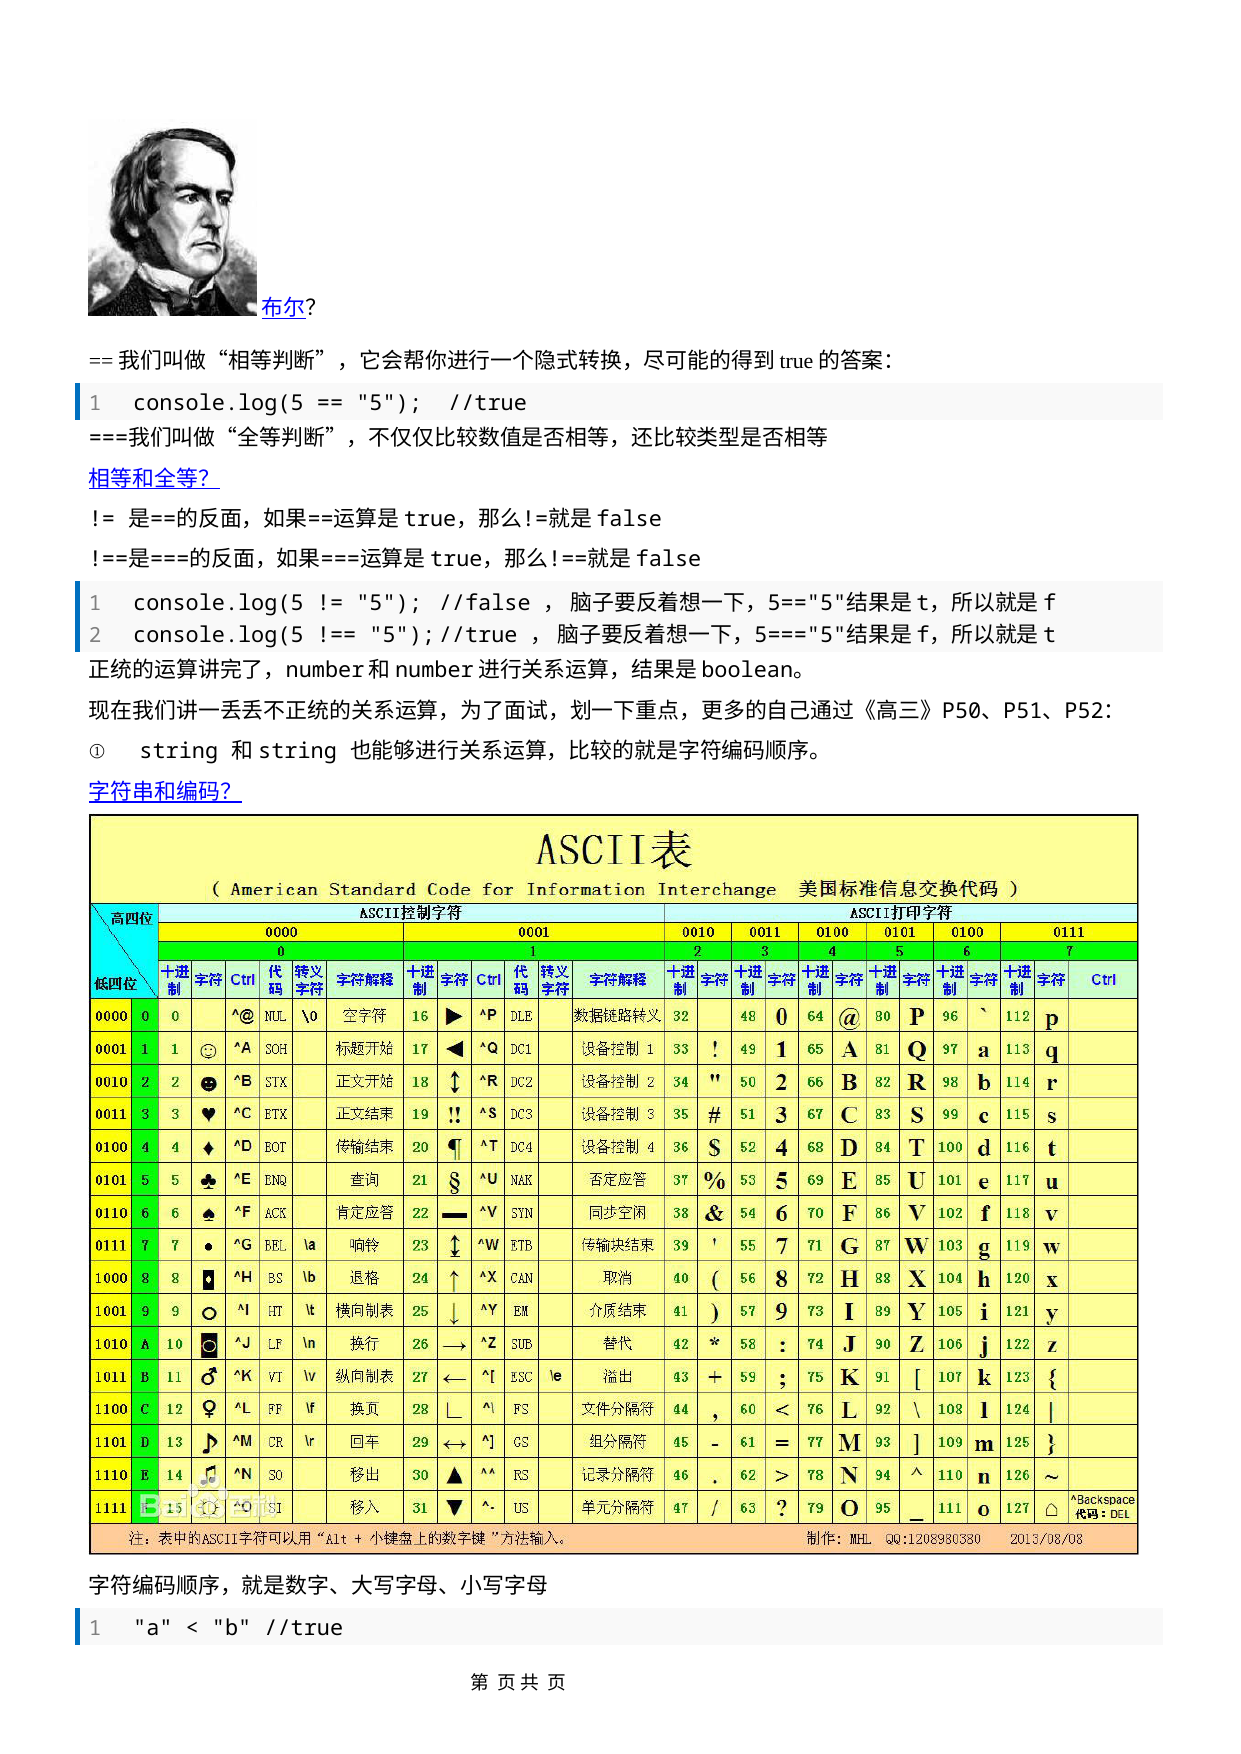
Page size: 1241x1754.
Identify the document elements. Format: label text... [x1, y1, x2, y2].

text 正统的运算讲完了，number和number进行关系运算，结果是boolean。 [88, 652, 1152, 684]
text == 我们叫做“相等判断”，它会帮你进行一个隐式转换，尽可能的得到true的答案： [88, 342, 1152, 375]
picture [88, 119, 257, 316]
text ===我们叫做“全等判断”，不仅仅比较数值是否相等，还比较类型是否相等 [88, 420, 1152, 452]
text != 是==的反面，如果==运算是true，那么!=就是false [88, 501, 1152, 533]
picture [88, 813, 1139, 1555]
text !==是===的反面，如果===运算是true，那么!==就是false [88, 541, 1152, 573]
text 布尔？ [88, 107, 1152, 334]
list string 和 string 也能够进行关系运算，比较的就是字符编码顺序。 [88, 733, 1152, 765]
text 字符编码顺序，就是数字、大写字母、小写字母 [88, 1567, 1152, 1600]
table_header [80, 1608, 1163, 1645]
text 相等和全等？ [88, 460, 1152, 493]
table_header console.log(5 != "5"); //false ， 脑子要反着想一下，5=="5"结果是t，所以就是f console.log(5 !== "5"); //true ， 脑子要反着想一下，5==="5"结果是f，所以就是t [80, 581, 1163, 652]
table_header console.log(5 == "5"); //true [80, 383, 1163, 420]
text 字符串和编码？ [88, 773, 1152, 806]
text 现在我们讲一丢丢不正统的关系运算，为了面试，划一下重点，更多的自己通过《高三》P50、P51、P52： [88, 692, 1152, 725]
